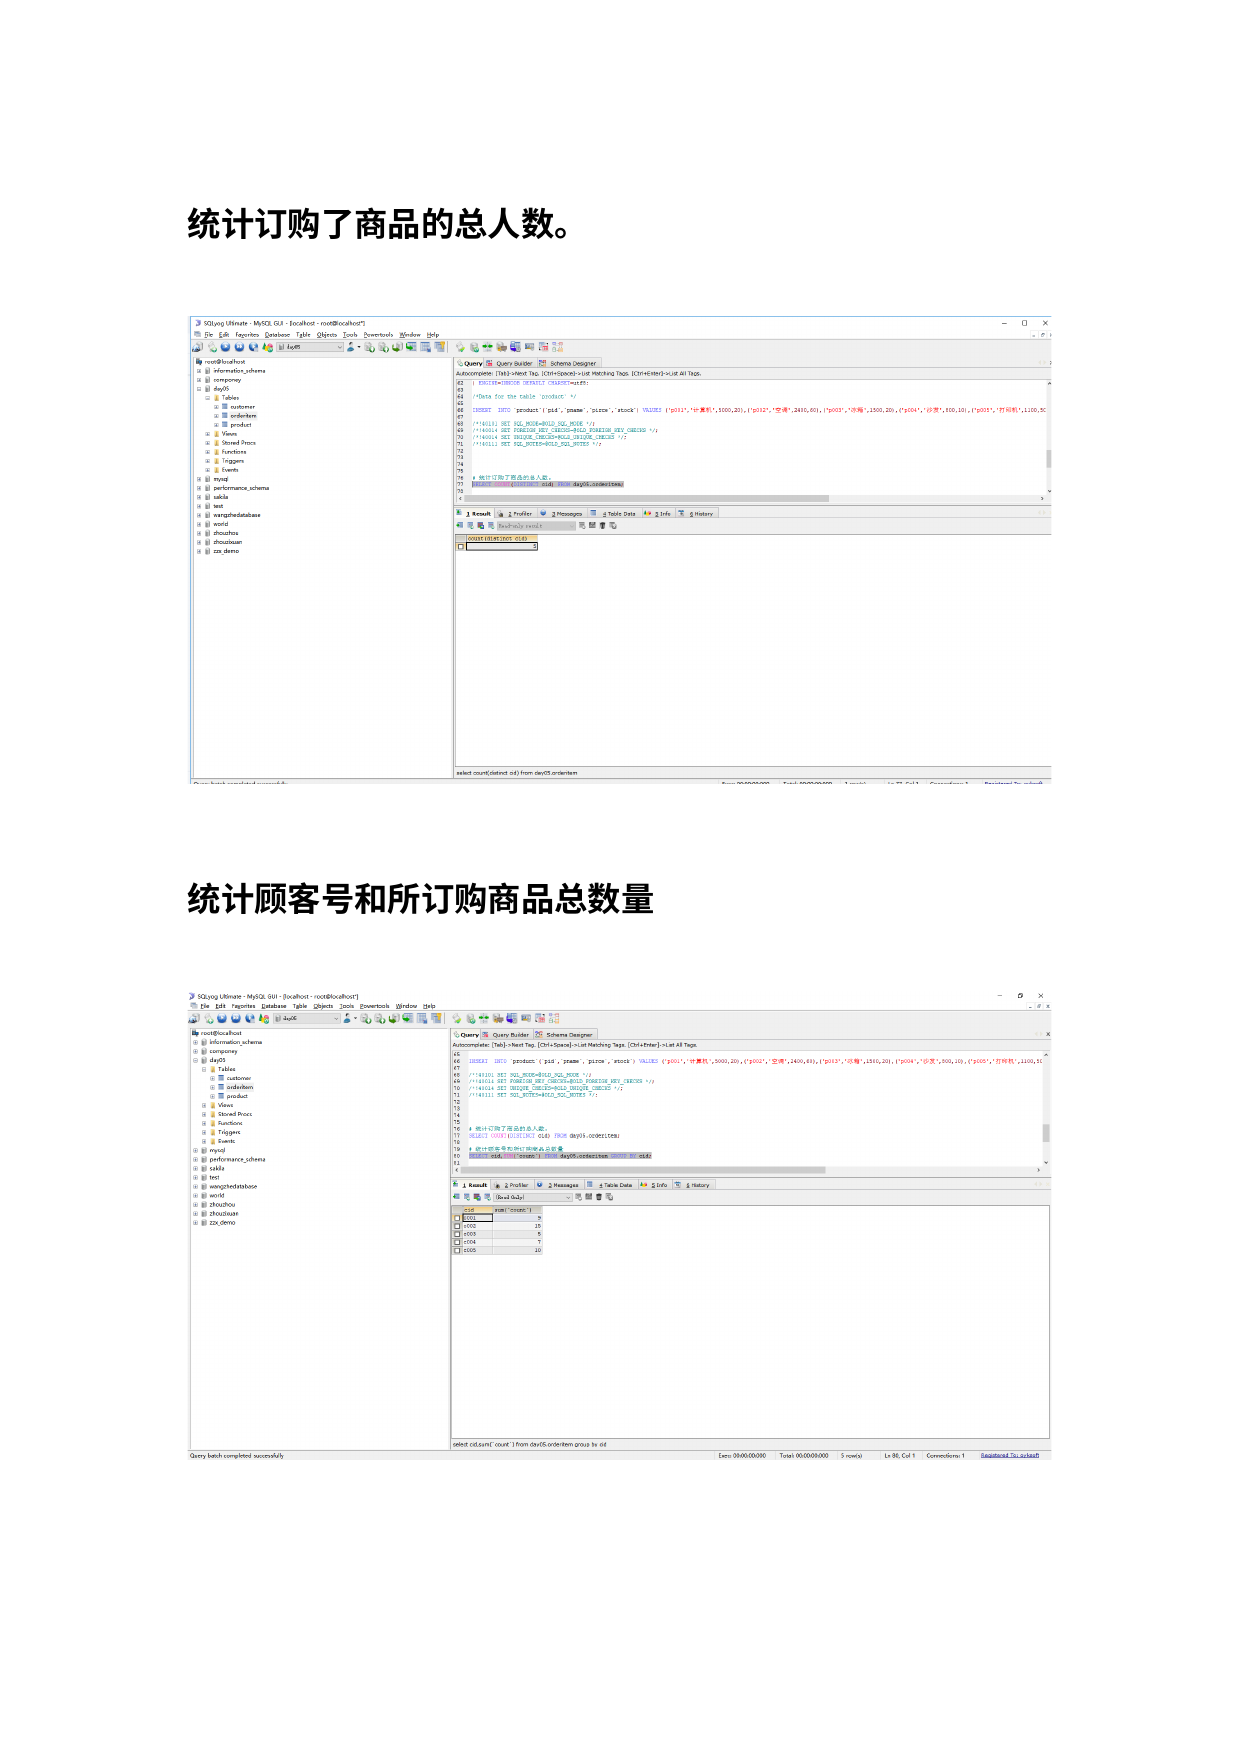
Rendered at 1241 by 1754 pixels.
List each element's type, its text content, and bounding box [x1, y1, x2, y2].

picture [187, 991, 1052, 1460]
subtitle 统计顾客号和所订购商品总数量 [187, 864, 1053, 929]
picture [187, 316, 1052, 784]
subtitle 统计订购了商品的总人数。 [187, 189, 1053, 254]
